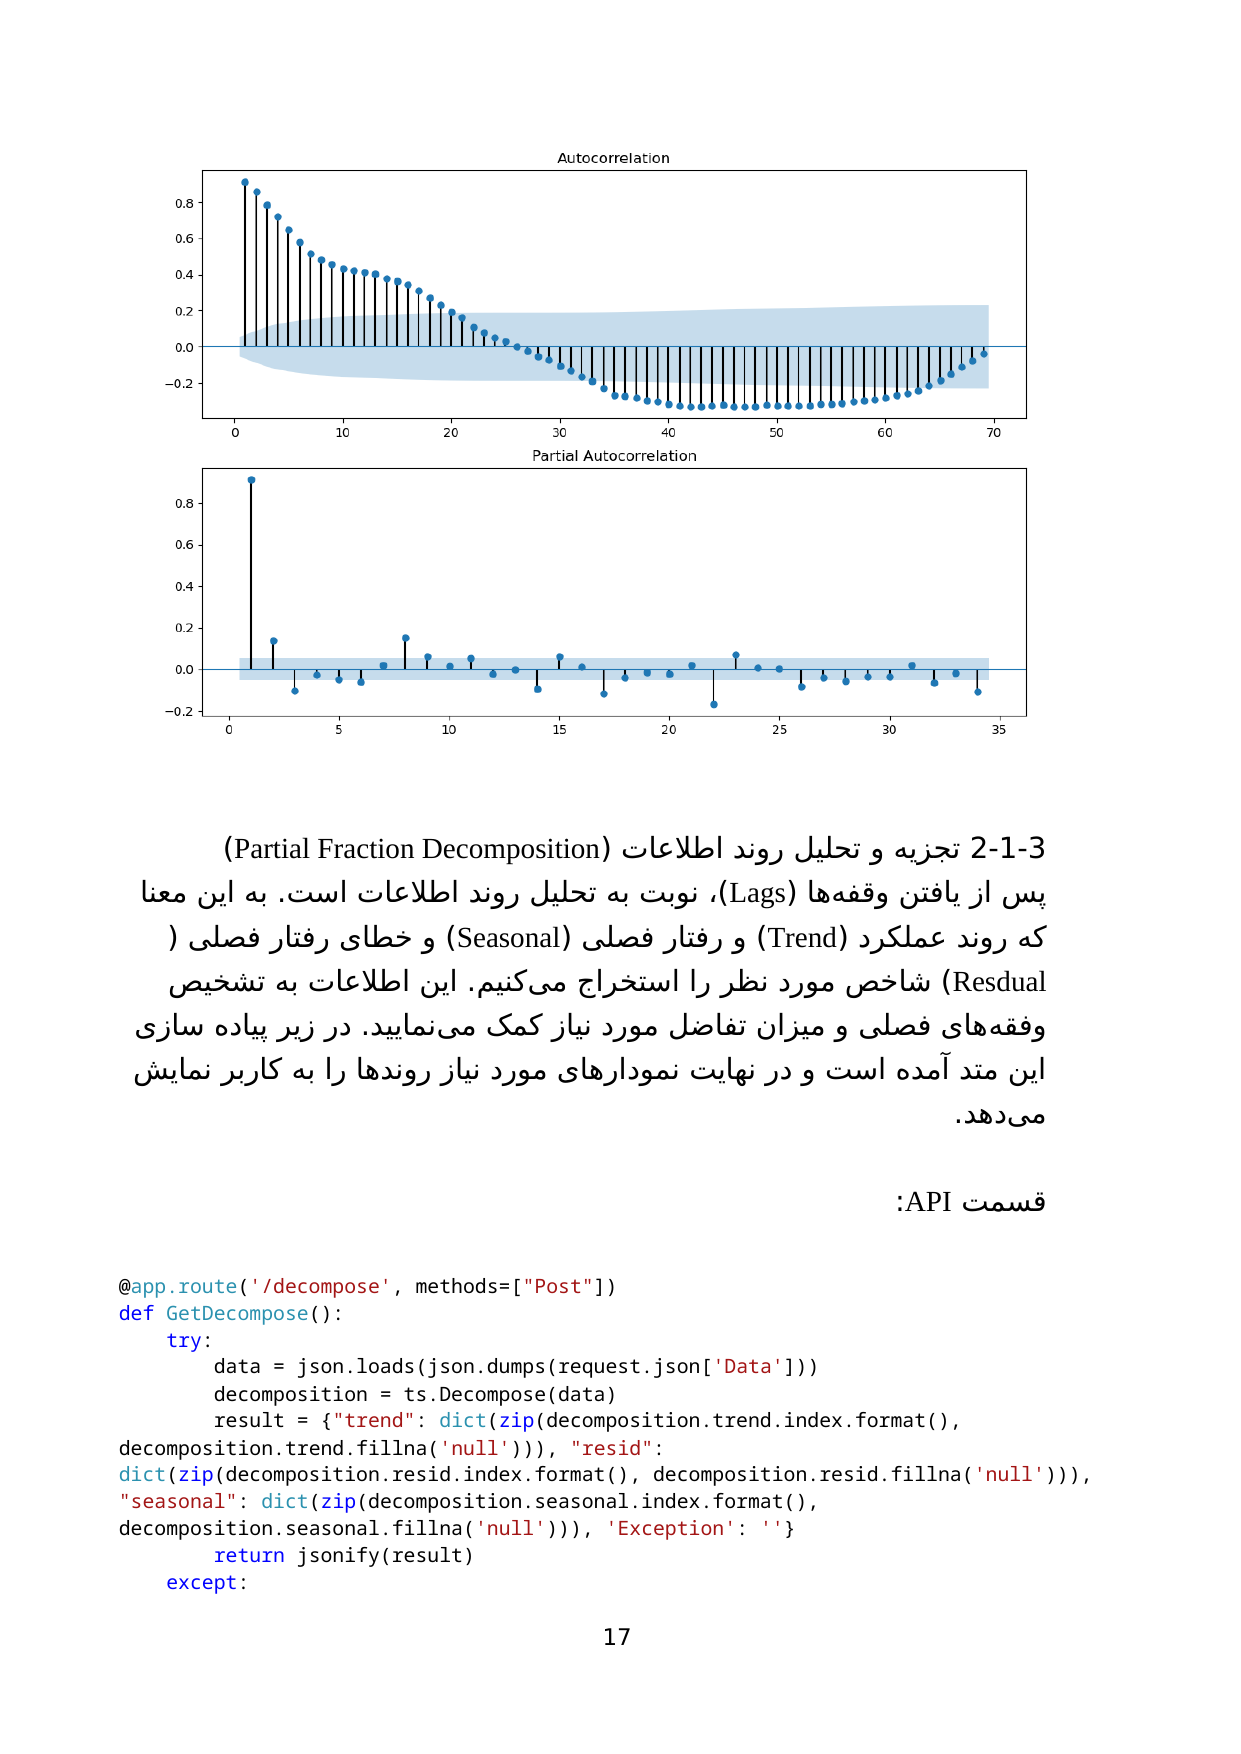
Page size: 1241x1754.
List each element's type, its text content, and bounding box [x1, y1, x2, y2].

text decomposition = ts.Decompose(data) [118, 1380, 1122, 1407]
text قسمت API: [118, 1184, 1047, 1218]
text @app.route('/decompose', methods=["Post"]) [118, 1272, 1122, 1299]
text try: [118, 1326, 1122, 1353]
text data = json.loads(json.dumps(request.json['Data'])) [118, 1353, 1122, 1380]
text پس از یافتن وقفه‌ها (Lags)، نوبت به تحلیل روند اطلاعات است. به این معنا که روند عملکرد (Trend) و رفتار فصلی (Seasonal) و خطای رفتار فصلی (Resdual) شاخص مورد نظر را استخراج می‌کنیم. این اطلاعات به تشخیص وفقه‌های فصلی و میزان تفاضل مورد نیاز کمک می‌نمایید. در زیر پیاده سازی این متد آمده است و در نهایت نمودار‌های مورد نیاز روندها را به کاربر نمایش می‌دهد. [118, 875, 1047, 1130]
text def GetDecompose(): [118, 1299, 1122, 1326]
text except: [118, 1569, 1122, 1596]
picture [144, 147, 1047, 736]
text result = {"trend": dict(zip(decomposition.trend.index.format(), decomposition.trend.fillna('null'))), "resid": dict(zip(decomposition.resid.index.format(), decomposition.resid.fillna('null'))), "seasonal": dict(zip(decomposition.seasonal.index.format(), decomposition.seasonal.fillna('null'))), 'Exception': ''} [118, 1407, 1122, 1542]
text return jsonify(result) [118, 1542, 1122, 1569]
text 2-1-3 تجزیه و تحلیل روند اطلاعات (Partial Fraction Decomposition) [118, 831, 1047, 865]
